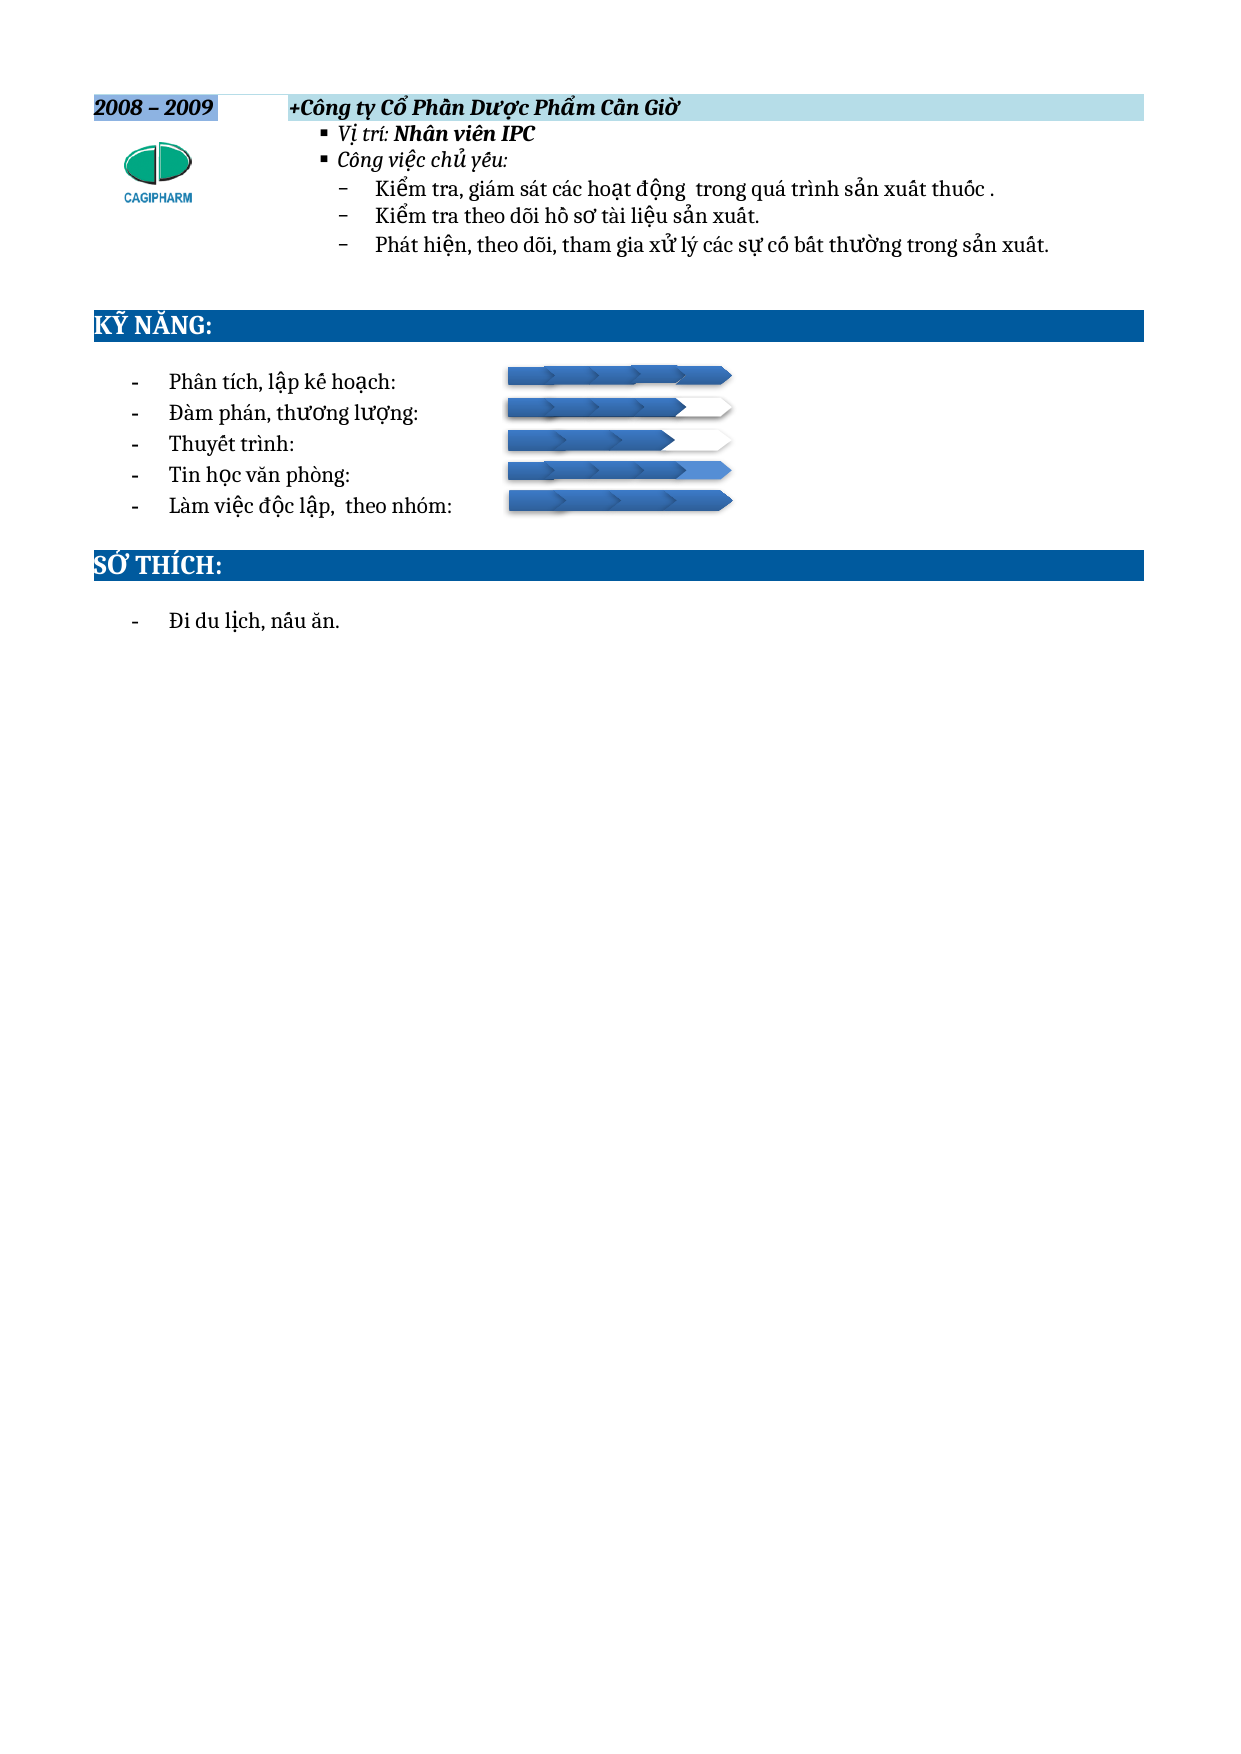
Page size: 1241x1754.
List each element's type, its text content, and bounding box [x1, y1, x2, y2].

list Làm việc độc lập, theo nhóm: [131, 492, 1144, 519]
list Đàm phán, thương lượng: [131, 399, 1144, 426]
list Thuyết trình: [131, 430, 1144, 457]
text Kiểm tra theo dõi hồ sơ tài liệu sản xuất. [337, 202, 1144, 230]
text 2008 – 2009 +Công ty Cổ Phần Dược Phẩm Cần Giờ [94, 94, 1144, 121]
text KỸ NĂNG: [94, 310, 1144, 342]
text Vị trí: Nhân viên IPC [319, 121, 1144, 147]
text Kiểm tra, giám sát các hoạt động trong quá trình sản xuất thuốc . [337, 174, 1144, 202]
list Tin học văn phòng: [131, 461, 1144, 488]
list Đi du lịch, nấu ăn. [131, 607, 1144, 634]
text Phát hiện, theo dõi, tham gia xử lý các sự cố bất thường trong sản xuất. [337, 230, 1144, 258]
text Công việc chủ yếu: [319, 147, 1144, 174]
list Phân tích, lập kế hoạch: [131, 368, 1144, 395]
picture [71, 132, 247, 213]
text SỞ THÍCH: [94, 550, 1144, 581]
